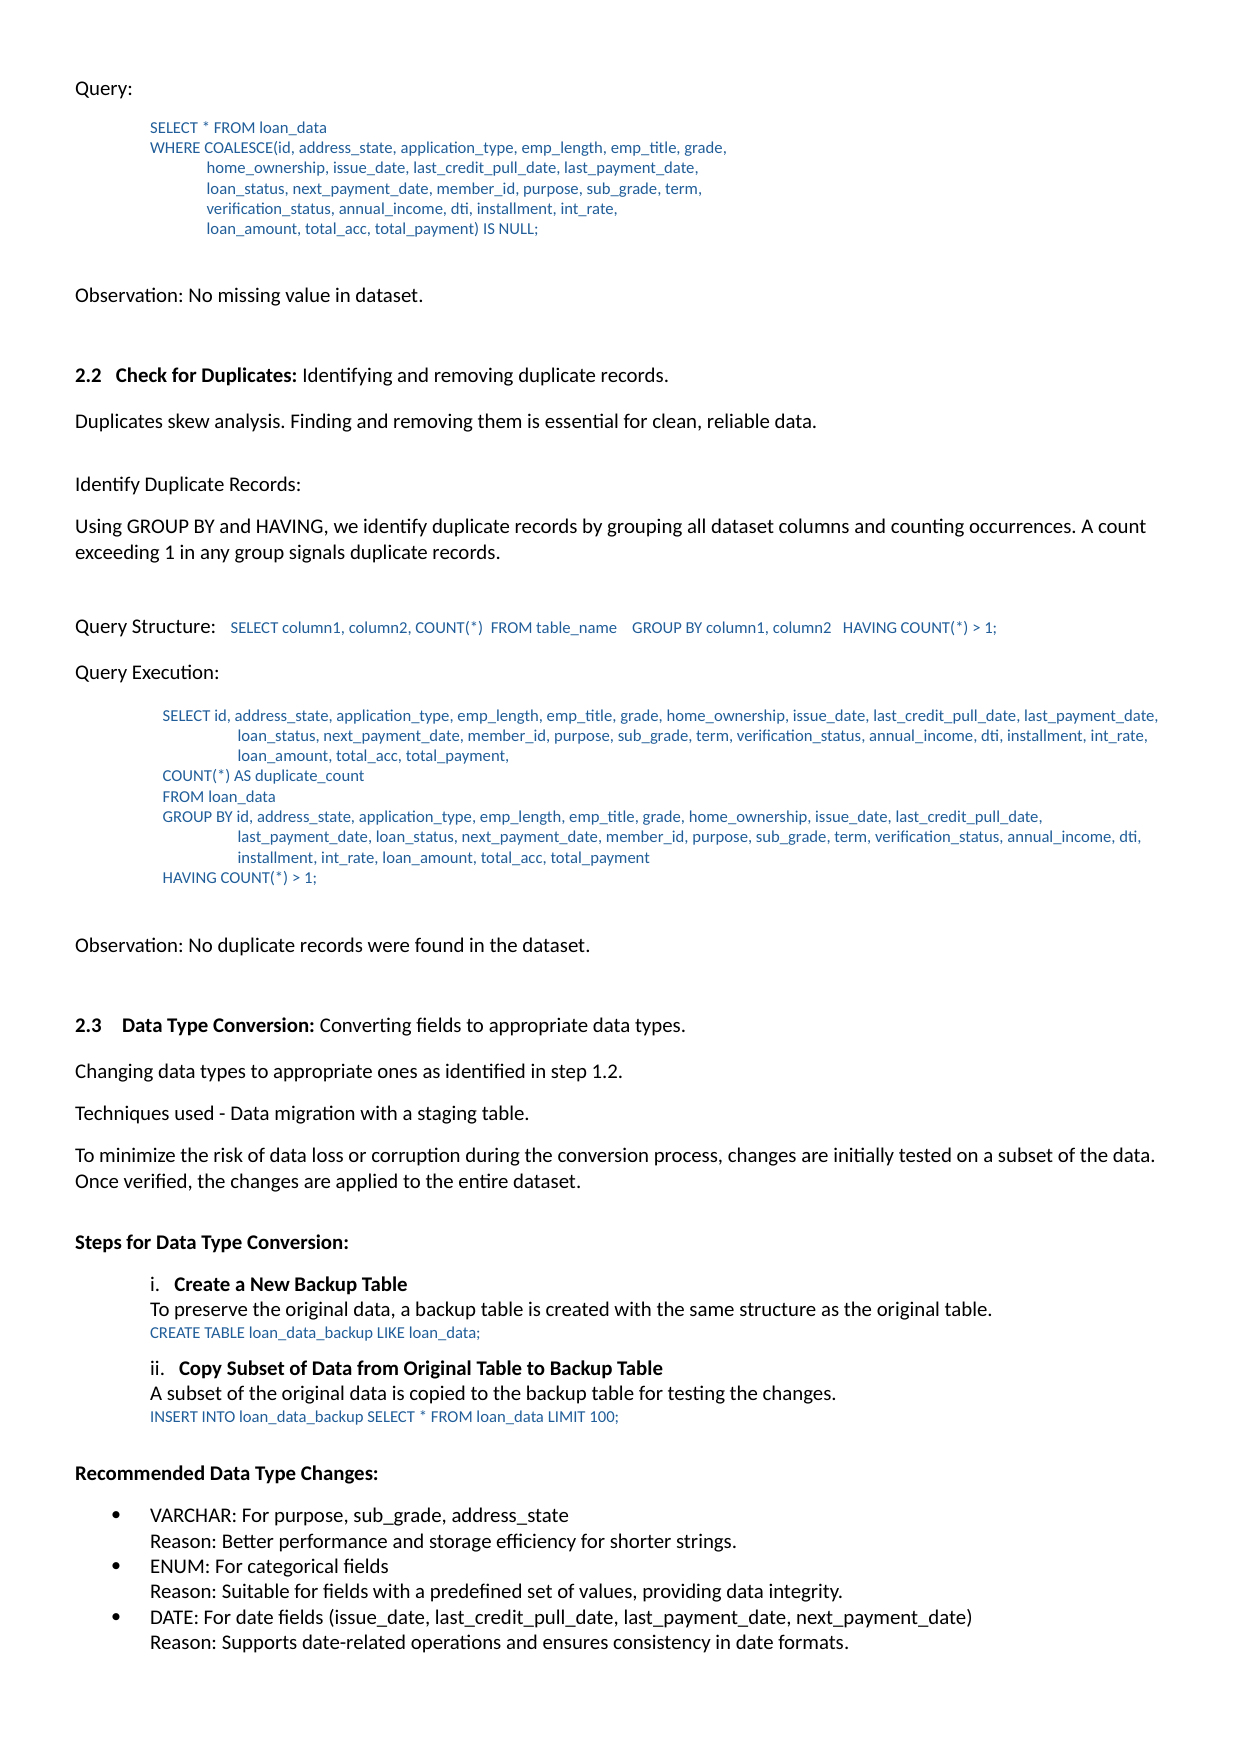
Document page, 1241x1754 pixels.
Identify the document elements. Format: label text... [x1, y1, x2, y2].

text home_ownership, issue_date, last_credit_pull_date, last_payment_date, [150, 158, 1165, 178]
text HAVING COUNT(*) > 1; [162, 867, 1165, 888]
text SELECT id, address_state, application_type, emp_length, emp_title, grade, home_ownership, issue_date, last_credit_pull_date, last_payment_date, loan_status, next_payment_date, member_id, purpose, sub_grade, term, verification_status, annual_income, dti, installment, int_rate, loan_amount, total_acc, total_payment, [162, 705, 1165, 766]
text A subset of the original data is copied to the backup table for testing the changes. [150, 1380, 1165, 1406]
list DATE: For date fields (issue_date, last_credit_pull_date, last_payment_date, next_payment_date) Reason: Supports date-related operations and ensures consistency in date formats. [112, 1604, 1165, 1655]
text To preserve the original data, a backup table is created with the same structure as the original table. [150, 1297, 1165, 1322]
text verification_status, annual_income, dti, installment, int_rate, [150, 198, 1165, 219]
text 2.2 Check for Duplicates: Identifying and removing duplicate records. [75, 362, 1165, 387]
text Techniques used - Data migration with a staging table. [75, 1100, 1165, 1126]
text Duplicates skew analysis. Finding and removing them is essential for clean, reliable data. [75, 408, 1165, 433]
text GROUP BY id, address_state, application_type, emp_length, emp_title, grade, home_ownership, issue_date, last_credit_pull_date, last_payment_date, loan_status, next_payment_date, member_id, purpose, sub_grade, term, verification_status, annual_income, dti, installment, int_rate, loan_amount, total_acc, total_payment [162, 806, 1165, 867]
text FROM loan_data [162, 786, 1165, 806]
text ii. Copy Subset of Data from Original Table to Backup Table [150, 1355, 1165, 1380]
list Identify Duplicate Records: [75, 471, 1165, 497]
text Observation: No missing value in dataset. [75, 282, 1165, 307]
text CREATE TABLE loan_data_backup LIKE loan_data; [150, 1322, 1165, 1342]
list Data Type Conversion: Converting fields to appropriate data types. [75, 1012, 1165, 1038]
text SELECT * FROM loan_data [150, 117, 1165, 137]
text Using GROUP BY and HAVING, we identify duplicate records by grouping all dataset columns and counting occurrences. A count exceeding 1 in any group signals duplicate records. [75, 513, 1165, 564]
list VARCHAR: For purpose, sub_grade, address_state Reason: Better performance and storage efficiency for shorter strings. [112, 1502, 1165, 1553]
list Query Structure: SELECT column1, column2, COUNT(*) FROM table_name GROUP BY column1, column2 HAVING COUNT(*) > 1; [75, 613, 1165, 638]
text To minimize the risk of data loss or corruption during the conversion process, changes are initially tested on a subset of the data. Once verified, the changes are applied to the entire dataset. [75, 1142, 1165, 1193]
text Changing data types to appropriate ones as identified in step 1.2. [75, 1058, 1165, 1084]
list ENUM: For categorical fields Reason: Suitable for fields with a predefined set of values, providing data integrity. [112, 1553, 1165, 1604]
text loan_amount, total_acc, total_payment) IS NULL; [150, 219, 1165, 239]
text Recommended Data Type Changes: [75, 1460, 1165, 1486]
text i. Create a New Backup Table [150, 1271, 1165, 1297]
text loan_status, next_payment_date, member_id, purpose, sub_grade, term, [150, 178, 1165, 198]
text Steps for Data Type Conversion: [75, 1229, 1165, 1254]
text WHERE COALESCE(id, address_state, application_type, emp_length, emp_title, grade, [150, 137, 1165, 158]
text INSERT INTO loan_data_backup SELECT * FROM loan_data LIMIT 100; [150, 1406, 1165, 1426]
text COUNT(*) AS duplicate_count [162, 766, 1165, 786]
text Observation: No duplicate records were found in the dataset. [75, 932, 1165, 958]
text Query Execution: [75, 659, 1165, 684]
text Query: [75, 75, 1165, 100]
